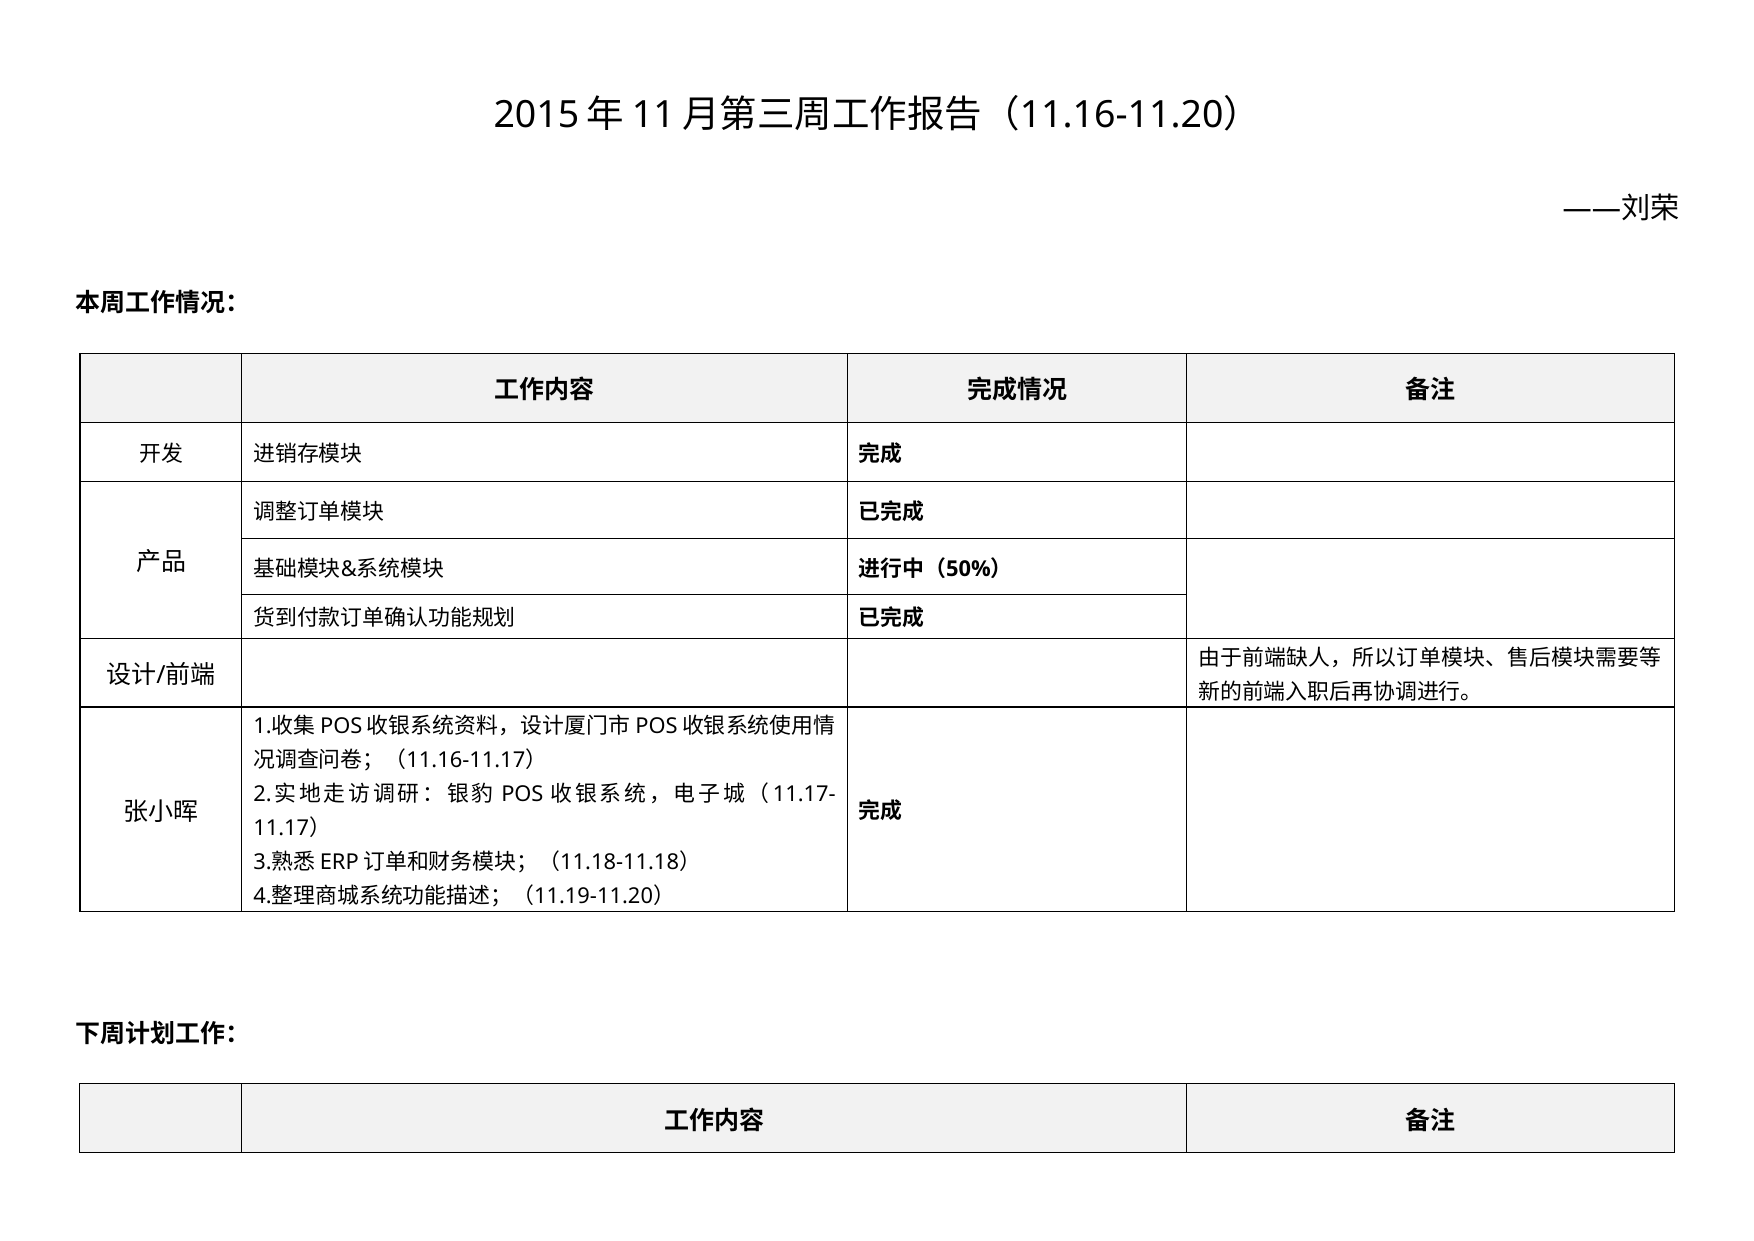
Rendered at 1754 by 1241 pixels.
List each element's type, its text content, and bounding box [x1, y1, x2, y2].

table_header [80, 1084, 241, 1152]
table_cell [1187, 482, 1674, 538]
table_header 工作内容 [242, 354, 847, 422]
table_cell 基础模块&系统模块 [242, 539, 847, 594]
table_cell [1187, 539, 1674, 637]
table_cell 完成 [848, 708, 1186, 911]
table_cell 设计/前端 [81, 639, 241, 706]
table_cell 张小晖 [81, 708, 241, 911]
table_header 备注 [1187, 1084, 1674, 1152]
table_cell 进行中（50%） [848, 539, 1186, 594]
text 本周工作情况： [75, 267, 1679, 335]
table_cell [848, 639, 1186, 706]
text 下周计划工作： [75, 997, 1679, 1065]
text 2015年11月第三周工作报告（11.16-11.20） [75, 77, 1679, 145]
table_header [81, 354, 241, 422]
table_cell 进销存模块 [242, 423, 847, 481]
table_header 完成情况 [848, 354, 1186, 422]
table_header 工作内容 [242, 1084, 1186, 1152]
table_cell 开发 [81, 423, 241, 481]
table_cell [1187, 708, 1674, 911]
table_cell 产品 [81, 482, 241, 637]
text ——刘荣 [75, 172, 1679, 240]
table_cell 1.收集POS收银系统资料，设计厦门市POS收银系统使用情况调查问卷；（11.16-11.17） 2.实地走访调研：银豹POS收银系统，电子城（11.17-11.17） 3.熟悉ERP订单和财务模块；（11.18-11.18） 4.整理商城系统功能描述；（11.19-11.20） [242, 708, 847, 911]
table_cell 货到付款订单确认功能规划 [242, 595, 847, 637]
table_cell [1187, 423, 1674, 481]
table_cell [242, 639, 847, 706]
table_cell 调整订单模块 [242, 482, 847, 538]
table_header 备注 [1187, 354, 1674, 422]
table_cell 由于前端缺人，所以订单模块、售后模块需要等新的前端入职后再协调进行。 [1187, 639, 1674, 706]
table_cell 已完成 [848, 595, 1186, 637]
table_cell 完成 [848, 423, 1186, 481]
table_cell 已完成 [848, 482, 1186, 538]
